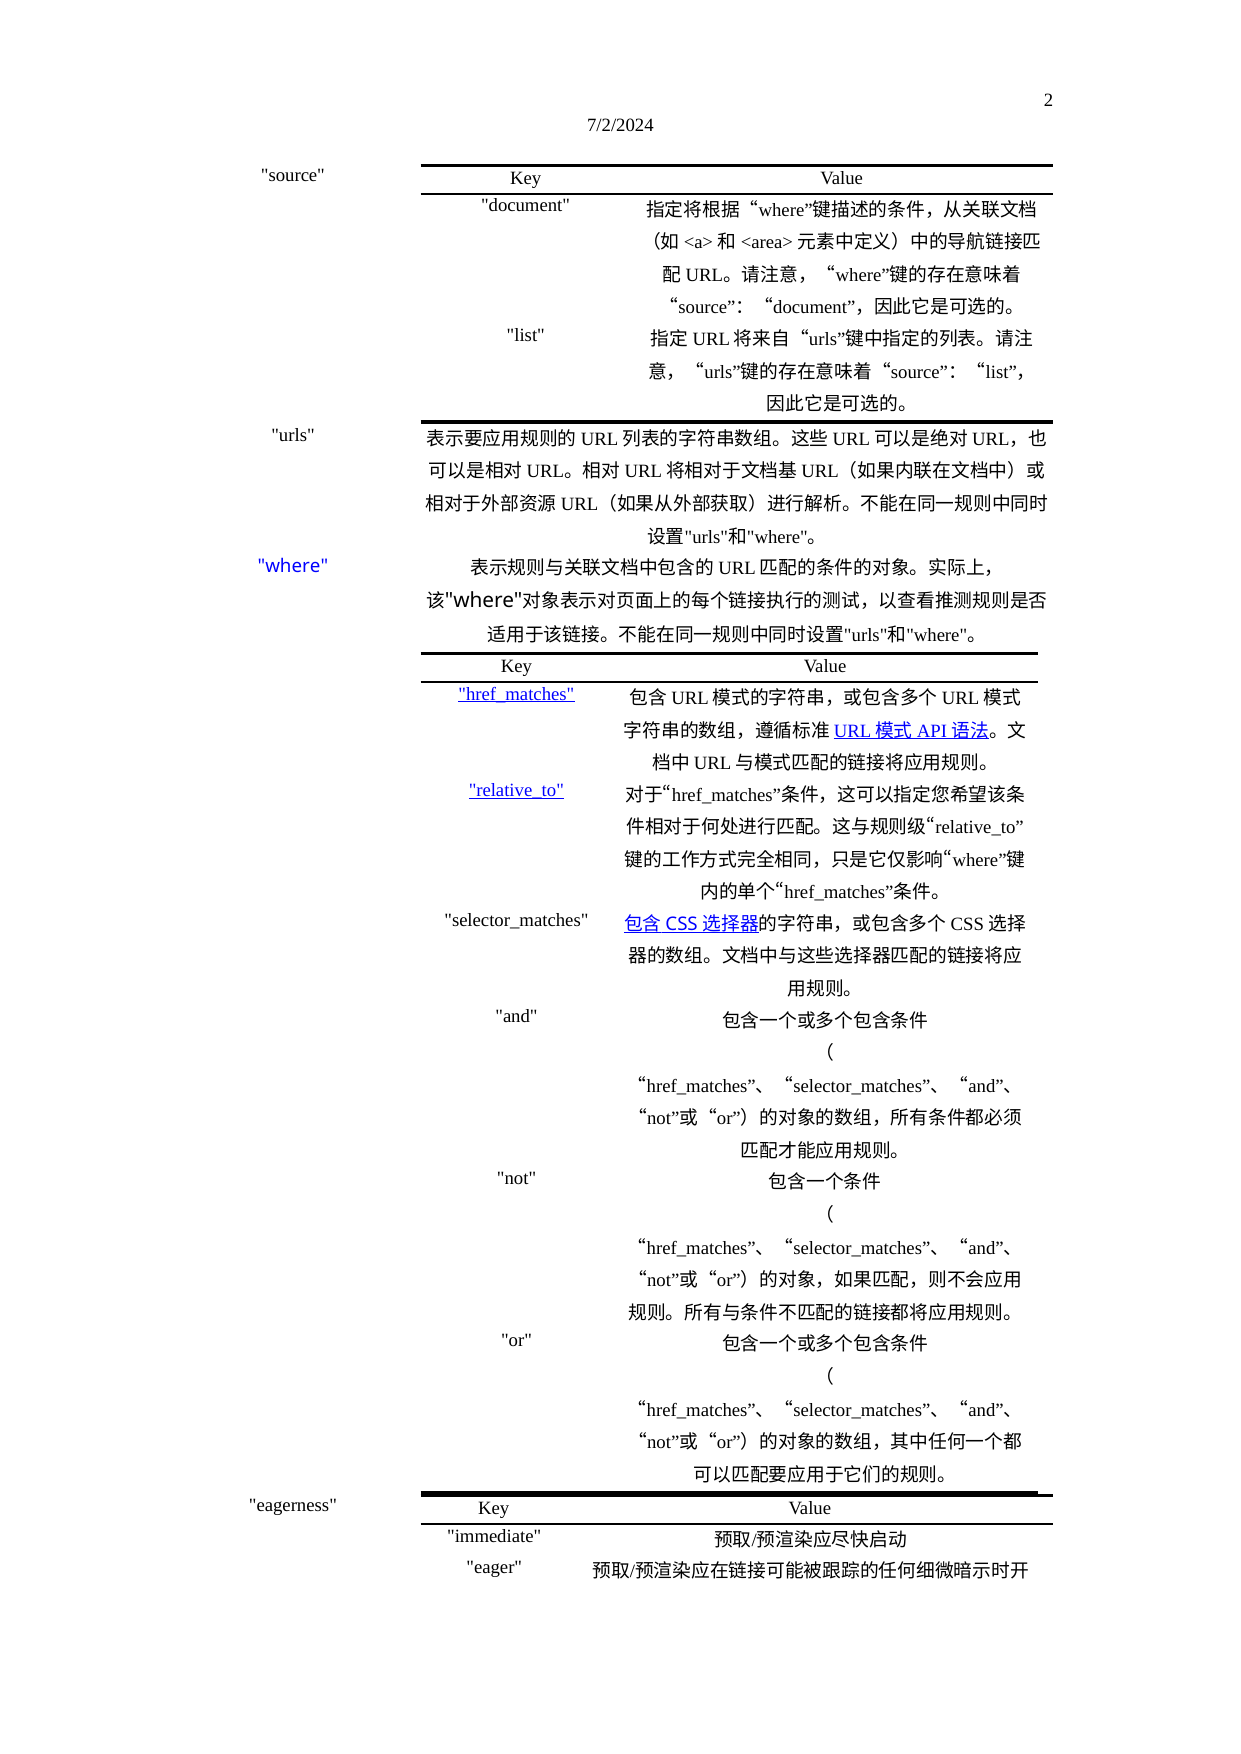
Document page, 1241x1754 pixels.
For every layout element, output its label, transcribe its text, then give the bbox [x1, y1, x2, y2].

table_cell "where" [176, 553, 409, 1494]
table_cell "source" [176, 164, 409, 423]
table_cell [409, 164, 1064, 423]
table_cell "eagerness" [176, 1494, 409, 1583]
table_cell 表示规则与关联文档中包含的 URL 匹配的条件的对象。实际上，该"where"对象表示对页面上的每个链接执行的测试，以查看推测规则是否适用于该链接。不能在同一规则中同时设置"urls"和"where"。 [409, 553, 1064, 1494]
table_cell "urls" [176, 424, 409, 553]
table_cell 表示要应用规则的 URL 列表的字符串数组。这些 URL 可以是绝对 URL，也可以是相对 URL。相对 URL 将相对于文档基 URL（如果内联在文档中）或相对于外部资源 URL（如果从外部获取）进行解析。不能在同一规则中同时设置"urls"和"where"。 [409, 424, 1064, 553]
table_cell [409, 1494, 1064, 1583]
